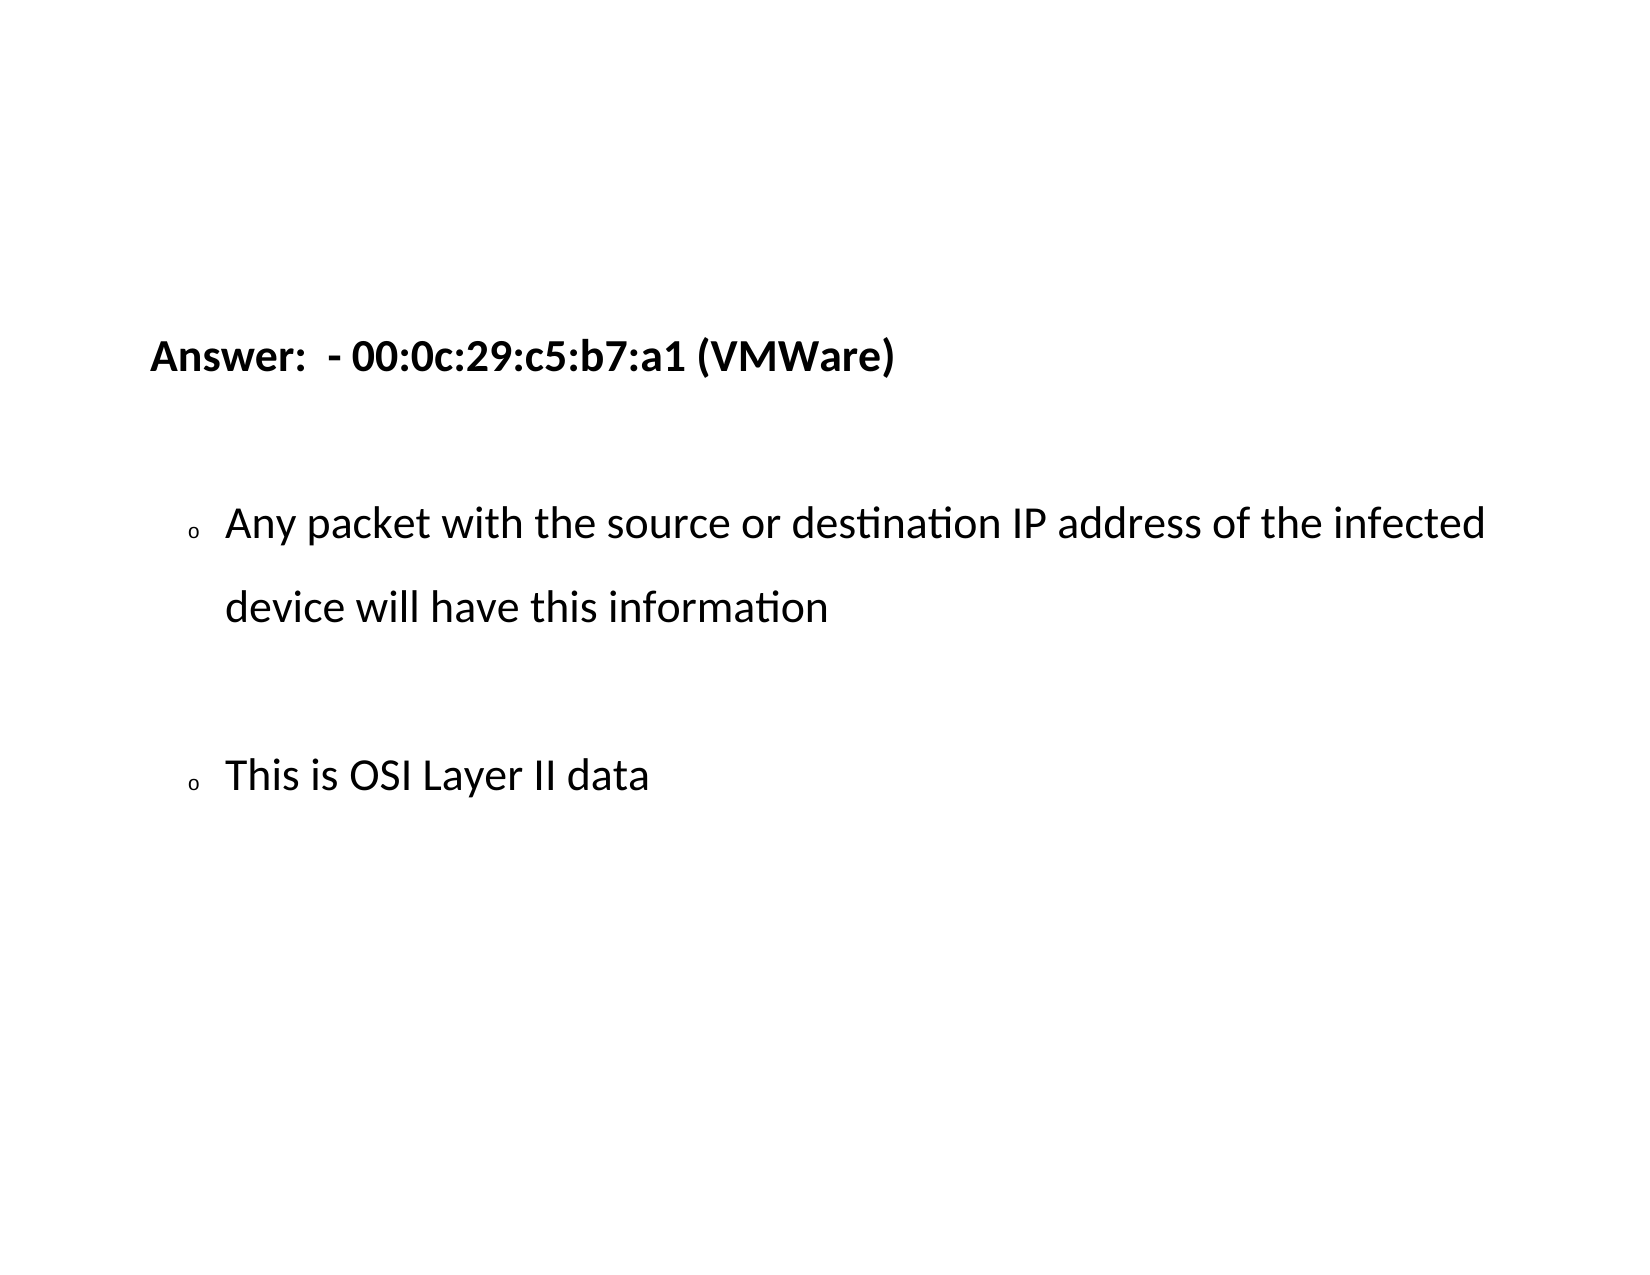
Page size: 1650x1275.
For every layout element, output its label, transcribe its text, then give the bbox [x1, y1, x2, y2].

list Any packet with the source or destination IP address of the infected device will have this information [187, 494, 1537, 634]
list This is OSI Layer II data [187, 746, 1537, 802]
list Answer: - 00:0c:29:c5:b7:a1 (VMWare) [150, 327, 1537, 382]
